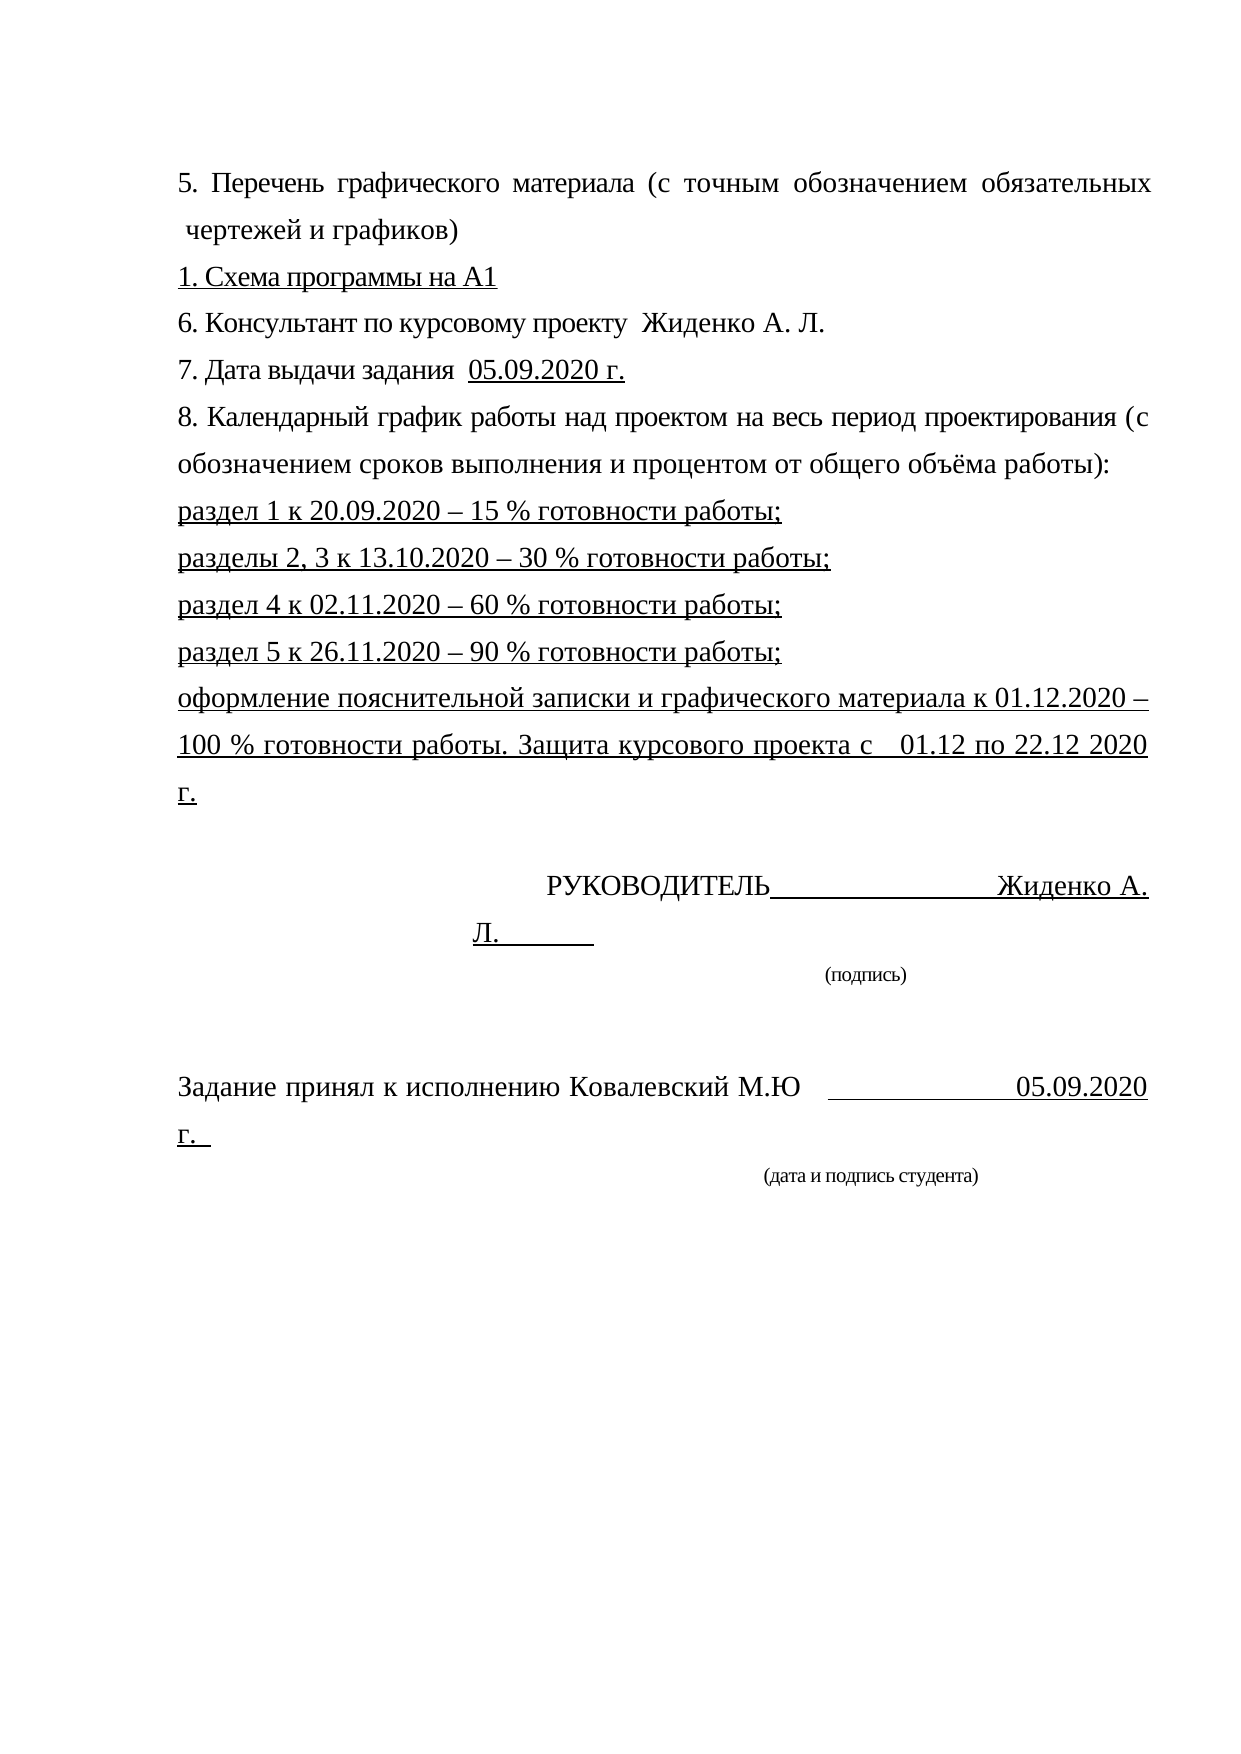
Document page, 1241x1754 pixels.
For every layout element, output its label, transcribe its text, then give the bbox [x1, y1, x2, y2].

text 5. Перечень графического материала (с точным обозначением обязательных чертежей и графиков) [177, 165, 1152, 245]
text (дата и подпись студента) [177, 1163, 1149, 1187]
text раздел 1 к 20.09.2020 – 15 % готовности работы; [177, 493, 1149, 527]
text раздел 4 к 02.11.2020 – 60 % готовности работы; [177, 587, 1149, 620]
text разделы 2, 3 к 13.10.2020 – 30 % готовности работы; [177, 540, 1149, 573]
text 8. Календарный график работы над проектом на весь период проектирования (с обозначением сроков выполнения и процентом от общего объёма работы): [177, 399, 1149, 480]
text оформление пояснительной записки и графического материала к 01.12.2020 – 100 % готовности работы. Защита курсового проекта с 01.12 по 22.12 2020 г. [177, 711, 1149, 808]
text Задание принял к исполнению Ковалевский М.Ю _–– 05.09.2020 г. [177, 1069, 1148, 1150]
text РУКОВОДИТЕЛЬ Жиденко А. Л. [472, 868, 1148, 948]
text 1. Схема программы на А1 [177, 259, 1148, 292]
text оформление пояснительной записки и графического материала к 01.12.2020 – 100 % готовности работы. Защита курсового проекта с 01.12 по 22.12 2020 г. [177, 681, 1149, 710]
text (подпись) [177, 962, 1148, 986]
text раздел 5 к 26.11.2020 – 90 % готовности работы; [177, 634, 1149, 667]
text 7. Дата выдачи задания 05.09.2020 г. [177, 352, 1152, 386]
text 6. Консультант по курсовому проекту Жиденко А. Л. [177, 306, 1148, 339]
